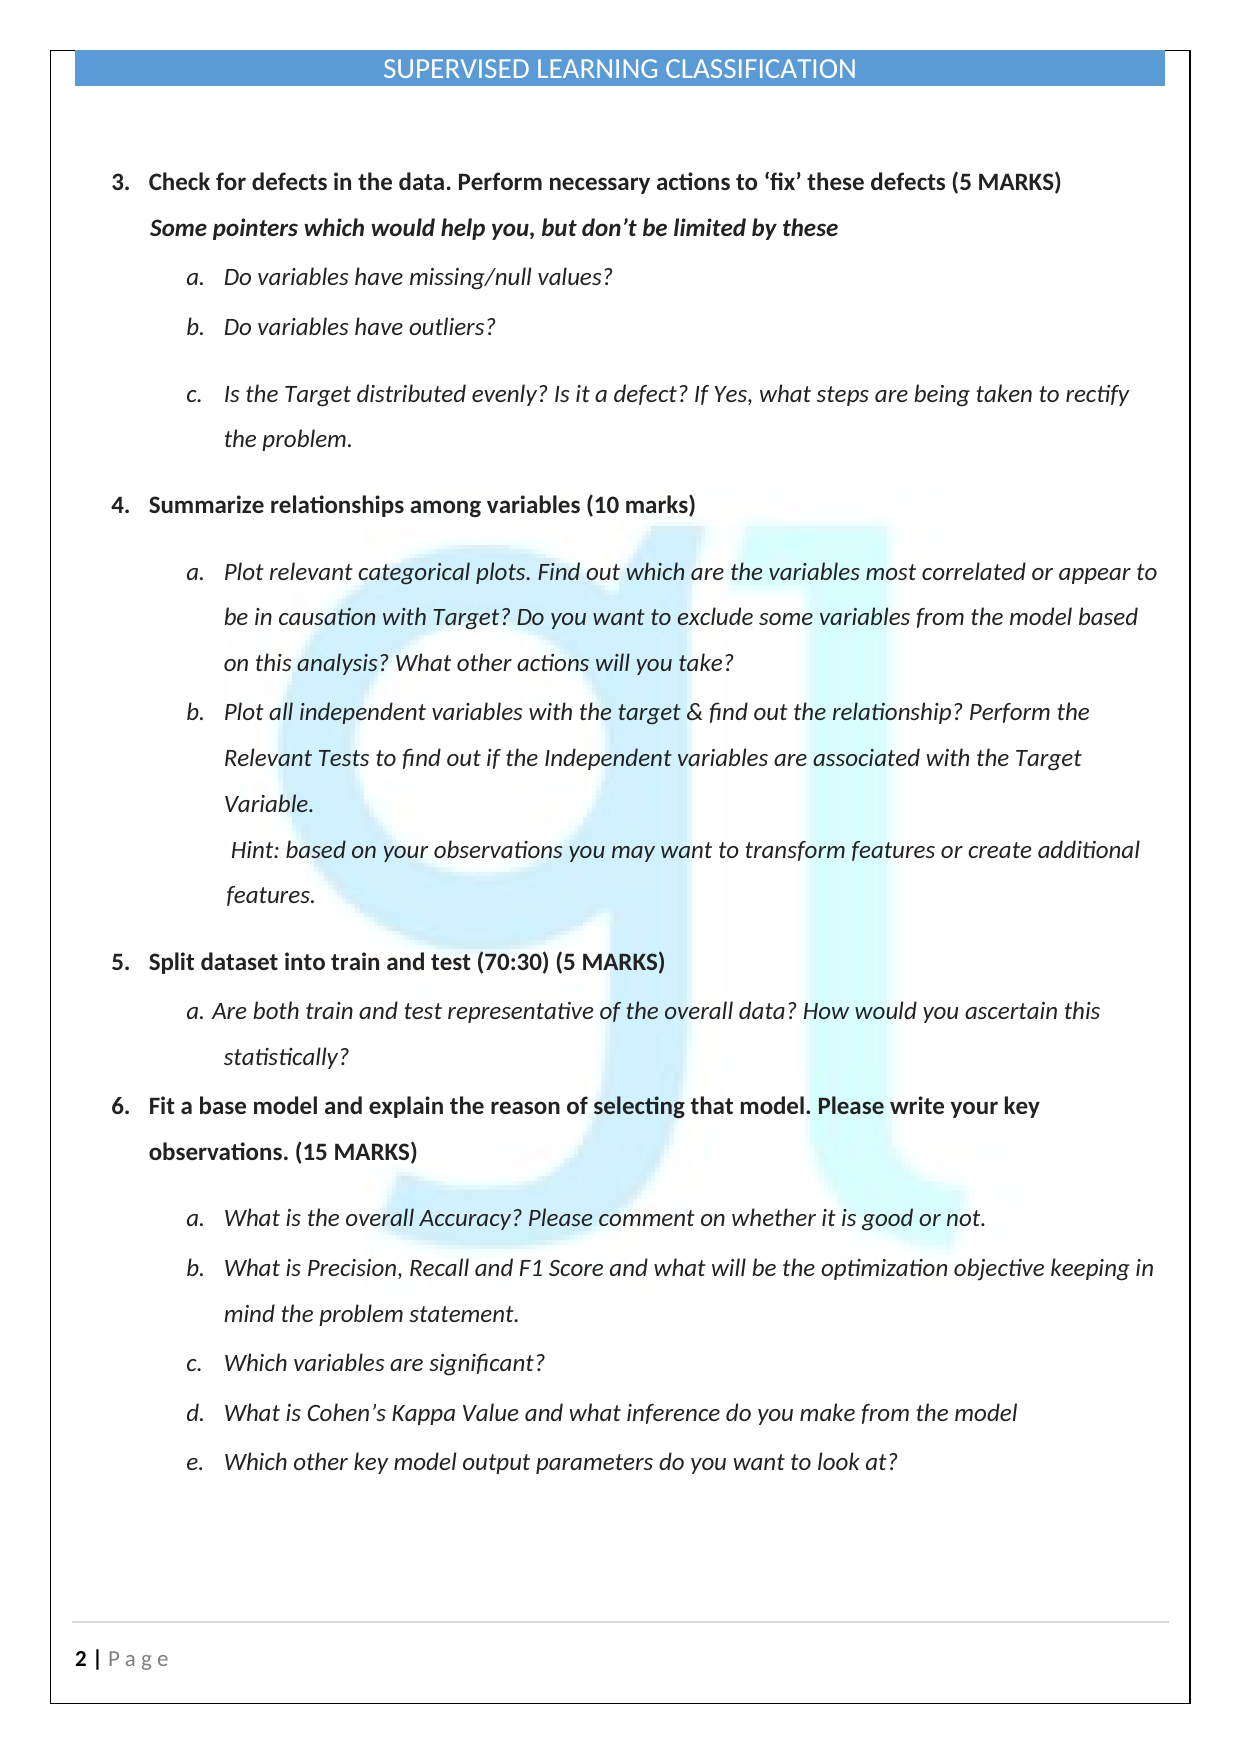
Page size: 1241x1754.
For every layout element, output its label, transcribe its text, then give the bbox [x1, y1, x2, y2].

list Plot relevant categorical plots. Find out which are the variables most correlated or appear to be in causation with Target? Do you want to exclude some variables from the model based on this analysis? What other actions will you take? [186, 556, 1165, 678]
list Which variables are significant? [186, 1347, 1165, 1378]
list What is the overall Accuracy? Please comment on whether it is good or not. [186, 1202, 1165, 1233]
subtitle Fit a base model and explain the reason of selecting that model. Please write your key observations. (15 MARKS) [111, 1091, 1165, 1166]
text Hint: based on your observations you may want to transform features or create additional features. [225, 834, 1165, 910]
list Plot all independent variables with the target & find out the relationship? Perform the Relevant Tests to find out if the Independent variables are associated with the Target Variable. [186, 697, 1165, 818]
subtitle Split dataset into train and test (70:30) (5 MARKS) [111, 946, 1165, 976]
list Do variables have outliers? [186, 311, 1165, 342]
list Do variables have missing/null values? [186, 262, 1165, 292]
list What is Precision, Recall and F1 Score and what will be the optimization objective keeping in mind the problem statement. [186, 1252, 1165, 1328]
list Which other key model output parameters do you want to look at? [186, 1446, 1165, 1477]
subtitle Check for defects in the data. Perform necessary actions to ‘fix’ these defects (5 MARKS) [111, 166, 1165, 197]
text Some pointers which would help you, but don’t be limited by these [150, 212, 1165, 243]
list Is the Target distributed evenly? Is it a defect? If Yes, what steps are being taken to rectify the problem. [186, 378, 1165, 454]
picture [74, 345, 1165, 1436]
list What is Cohen’s Kappa Value and what inference do you make from the model [186, 1397, 1165, 1427]
text a. Are both train and test representative of the overall data? How would you ascertain this statistically? [186, 995, 1165, 1071]
subtitle Summarize relationships among variables (10 marks) [111, 489, 1165, 520]
